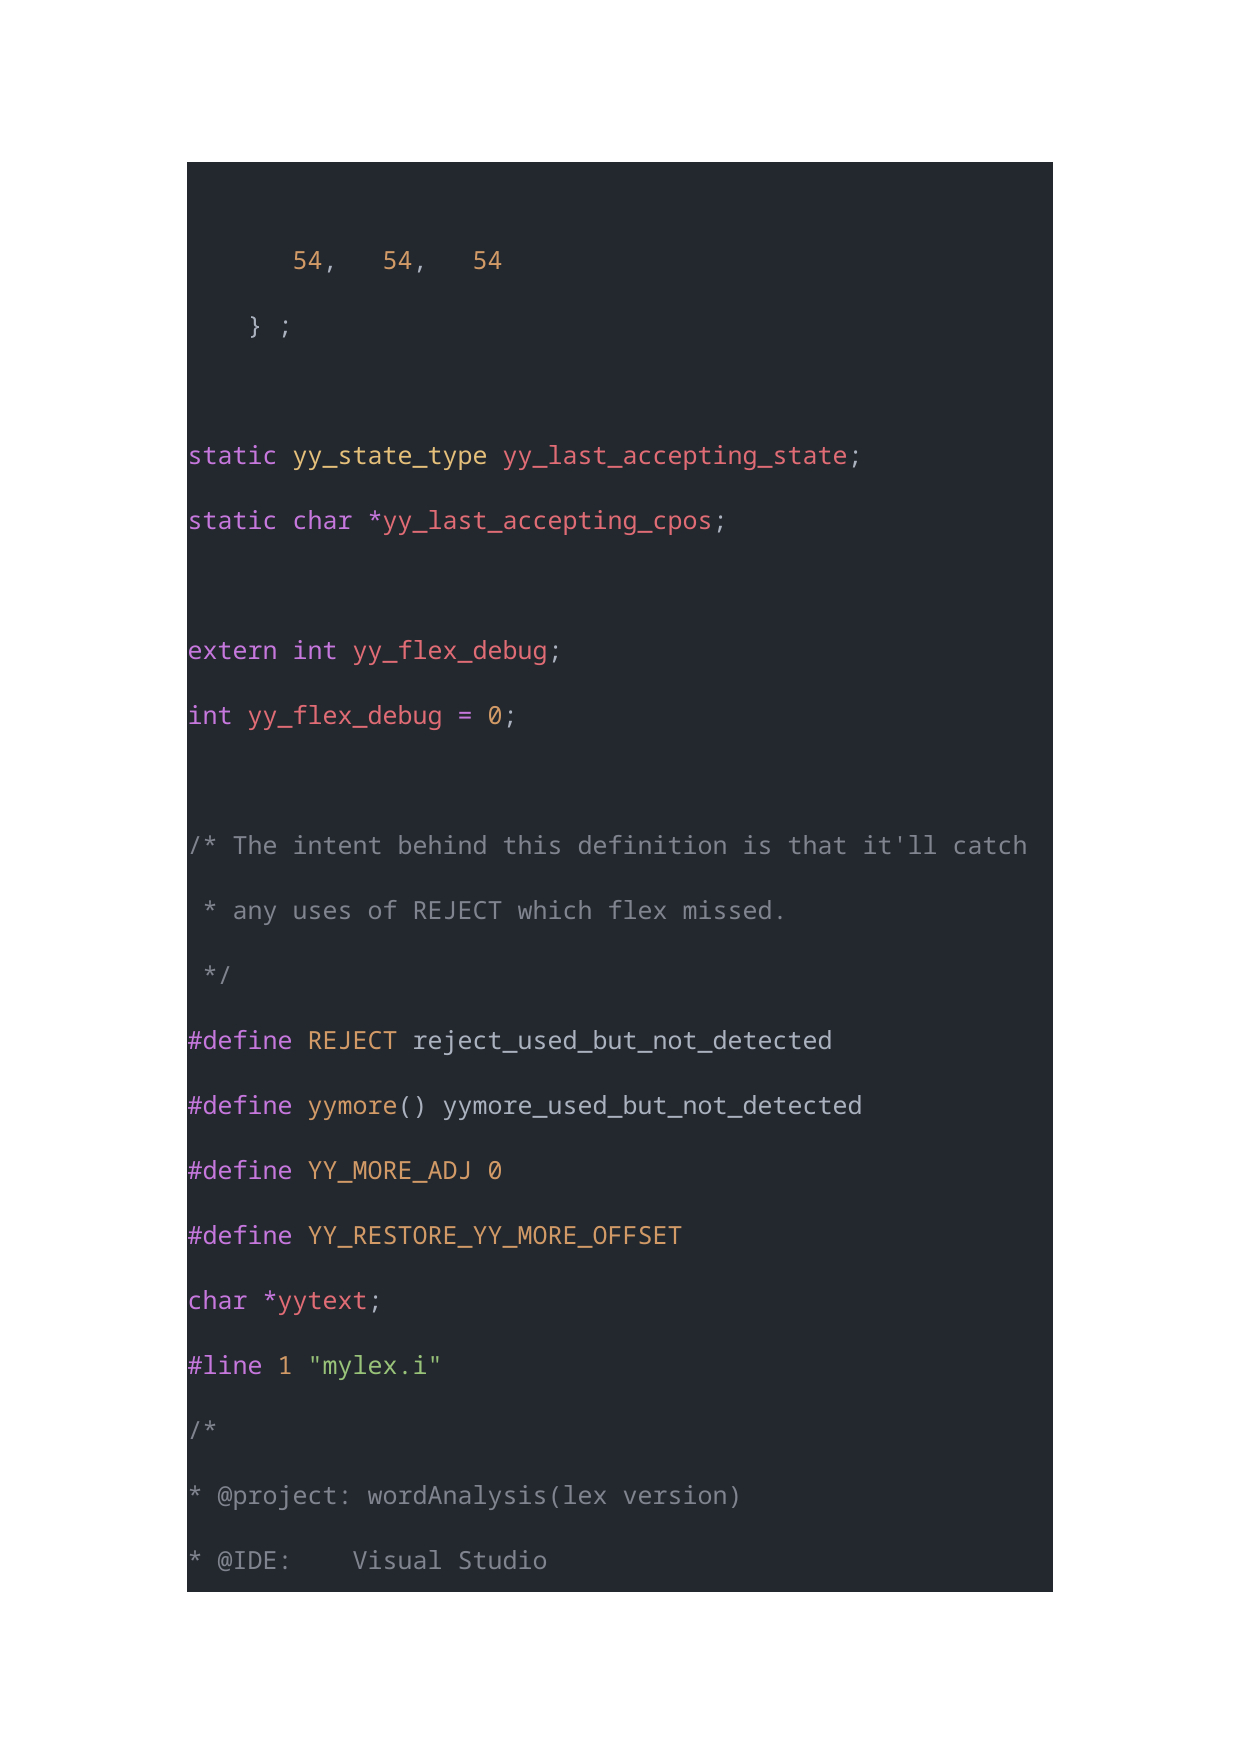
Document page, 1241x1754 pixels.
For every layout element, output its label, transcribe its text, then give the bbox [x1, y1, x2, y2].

text /* The intent behind this definition is that it'll catch [187, 812, 1053, 877]
text char *yytext; [187, 1267, 1053, 1332]
text int yy_flex_debug = 0; [187, 682, 1053, 747]
text 54, 54, 54 [187, 227, 1053, 292]
text * any uses of REJECT which flex missed. [187, 877, 1053, 942]
text #define yymore() yymore_used_but_not_detected [187, 1072, 1053, 1137]
text */ [187, 942, 1053, 1007]
text static yy_state_type yy_last_accepting_state; [187, 422, 1053, 487]
text * @project: wordAnalysis(lex version) [187, 1462, 1053, 1527]
text * @IDE: Visual Studio [187, 1527, 1053, 1592]
text } ; [187, 292, 1053, 357]
text #line 1 "mylex.i" [187, 1332, 1053, 1397]
text extern int yy_flex_debug; [187, 617, 1053, 682]
text #define REJECT reject_used_but_not_detected [187, 1007, 1053, 1072]
text #define YY_MORE_ADJ 0 [187, 1137, 1053, 1202]
text static char *yy_last_accepting_cpos; [187, 487, 1053, 552]
text /* [187, 1397, 1053, 1462]
text #define YY_RESTORE_YY_MORE_OFFSET [187, 1202, 1053, 1267]
